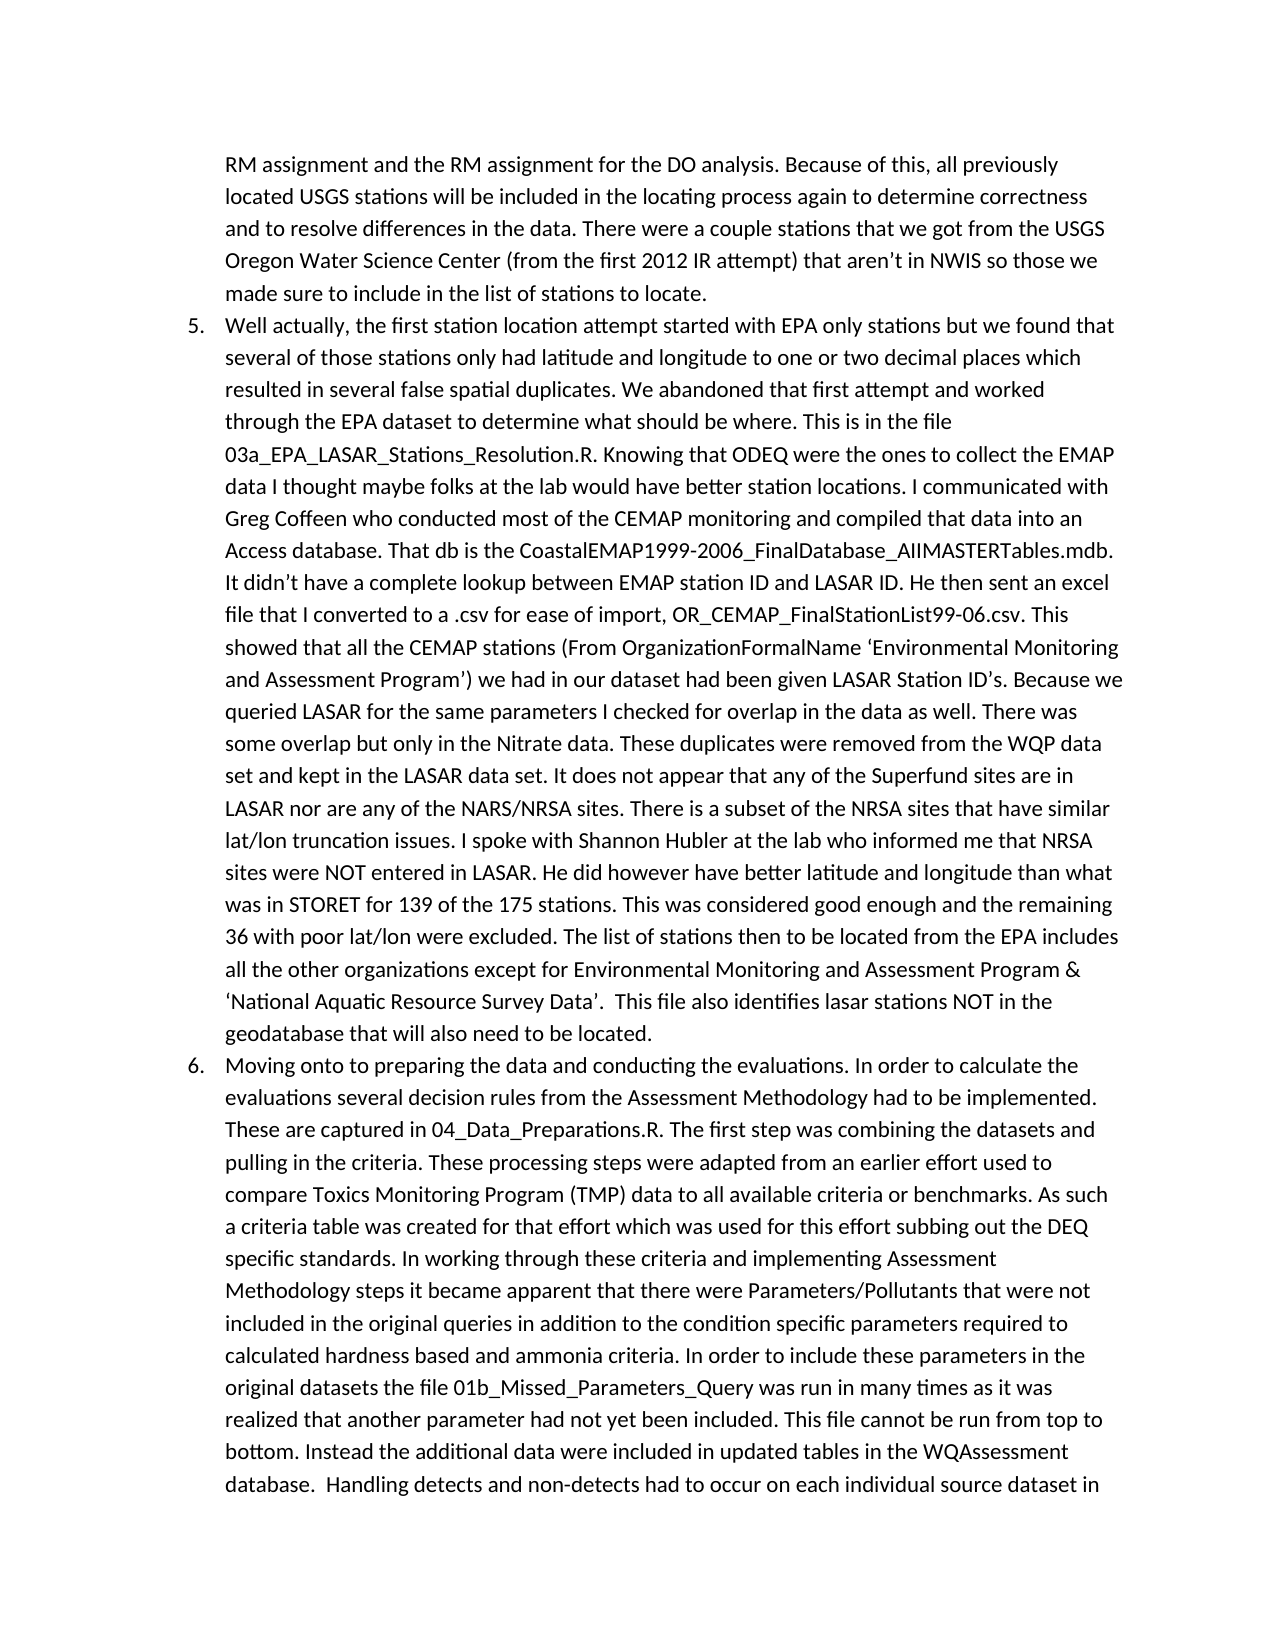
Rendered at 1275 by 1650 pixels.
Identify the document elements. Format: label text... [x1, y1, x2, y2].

list Well actually, the first station location attempt started with EPA only stations but we found that several of those stations only had latitude and longitude to one or two decimal places which resulted in several false spatial duplicates. We abandoned that first attempt and worked through the EPA dataset to determine what should be where. This is in the file 03a_EPA_LASAR_Stations_Resolution.R. Knowing that ODEQ were the ones to collect the EMAP data I thought maybe folks at the lab would have better station locations. I communicated with Greg Coffeen who conducted most of the CEMAP monitoring and compiled that data into an Access database. That db is the CoastalEMAP1999-2006_FinalDatabase_AIIMASTERTables.mdb. It didn’t have a complete lookup between EMAP station ID and LASAR ID. He then sent an excel file that I converted to a .csv for ease of import, OR_CEMAP_FinalStationList99-06.csv. This showed that all the CEMAP stations (From OrganizationFormalName ‘Environmental Monitoring and Assessment Program’) we had in our dataset had been given LASAR Station ID’s. Because we queried LASAR for the same parameters I checked for overlap in the data as well. There was some overlap but only in the Nitrate data. These duplicates were removed from the WQP data set and kept in the LASAR data set. It does not appear that any of the Superfund sites are in LASAR nor are any of the NARS/NRSA sites. There is a subset of the NRSA sites that have similar lat/lon truncation issues. I spoke with Shannon Hubler at the lab who informed me that NRSA sites were NOT entered in LASAR. He did however have better latitude and longitude than what was in STORET for 139 of the 175 stations. This was considered good enough and the remaining 36 with poor lat/lon were excluded. The list of stations then to be located from the EPA includes all the other organizations except for Environmental Monitoring and Assessment Program & ‘National Aquatic Resource Survey Data’. This file also identifies lasar stations NOT in the geodatabase that will also need to be located. [187, 311, 1125, 1047]
